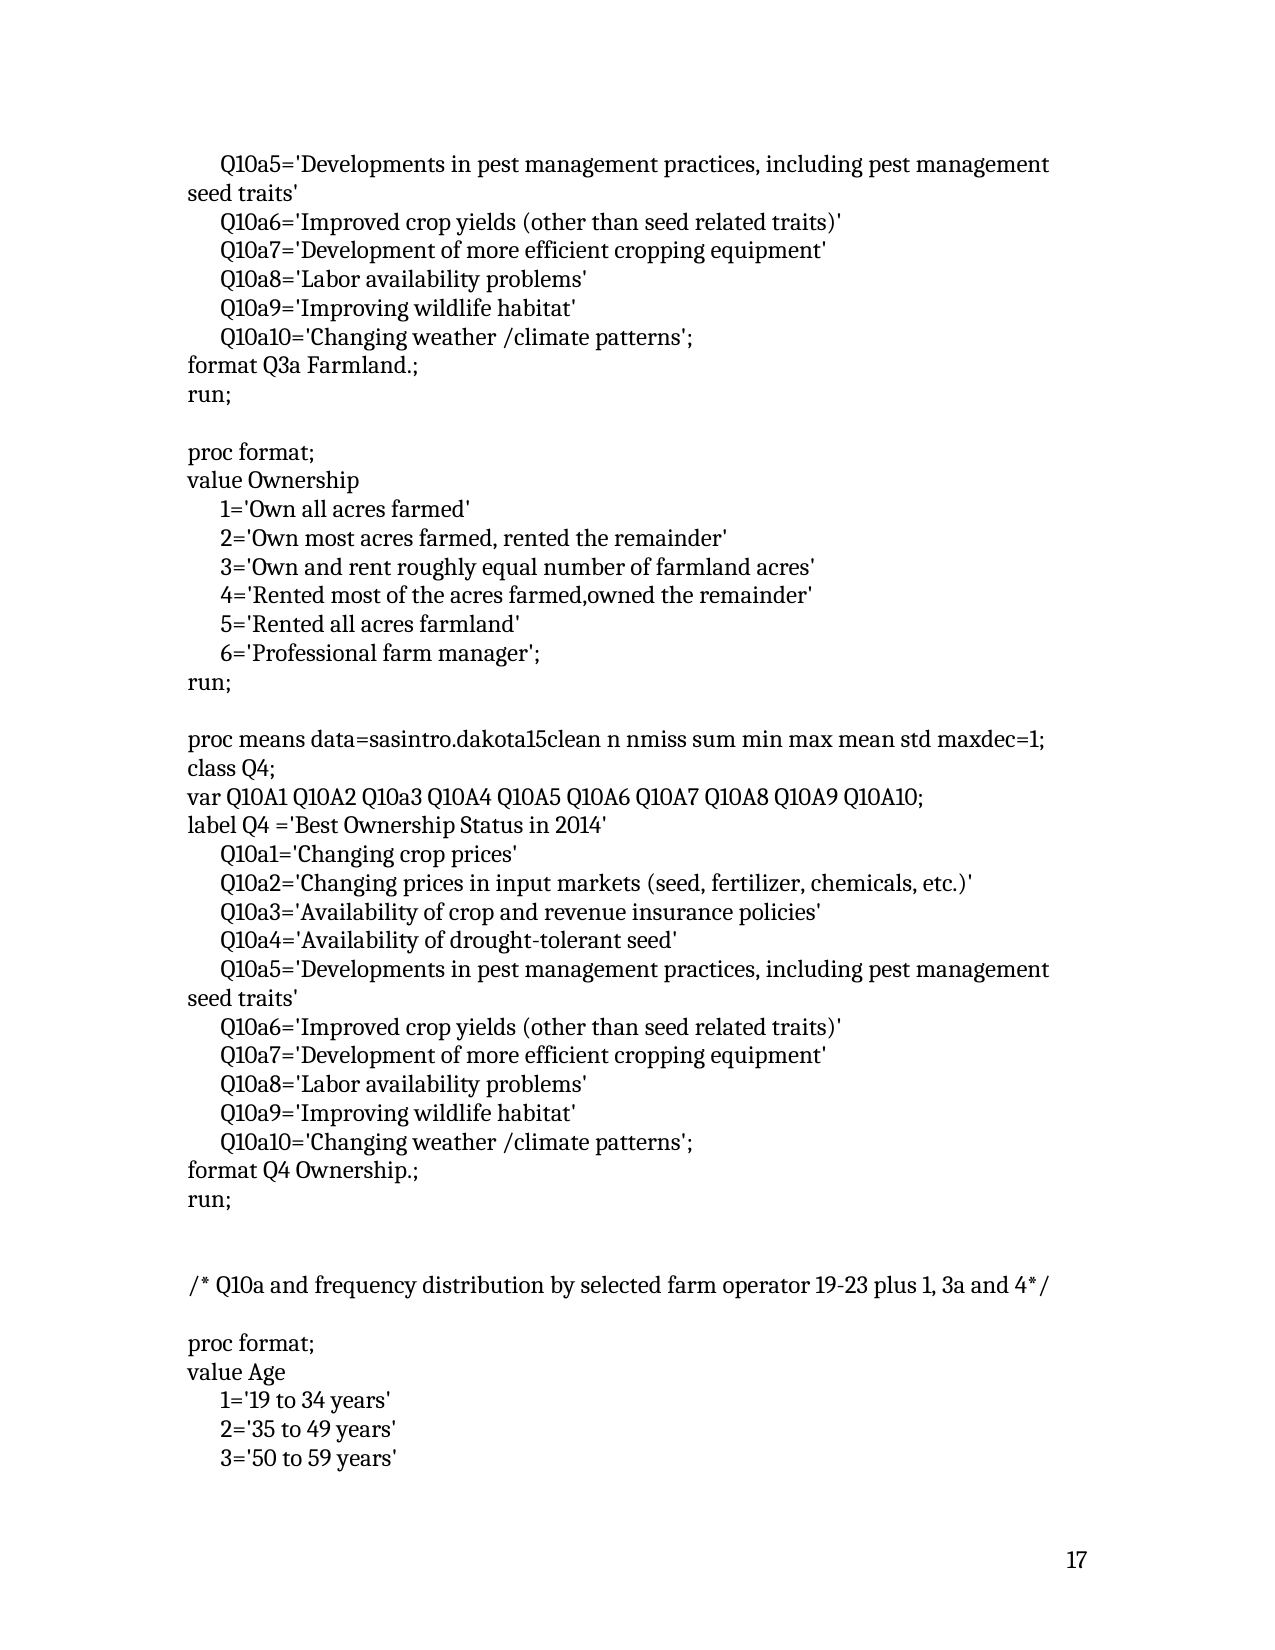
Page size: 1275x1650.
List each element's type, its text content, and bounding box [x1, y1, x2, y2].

text Q10a4='Availability of drought-tolerant seed' [187, 926, 1087, 955]
text value Age [187, 1357, 1087, 1386]
text Q10a1='Changing crop prices' [187, 840, 1087, 869]
text 6='Professional farm manager'; [187, 639, 1087, 667]
text proc format; [187, 437, 1087, 466]
text Q10a9='Improving wildlife habitat' [187, 1099, 1087, 1127]
text Q10a9='Improving wildlife habitat' [187, 294, 1087, 322]
text Q10a8='Labor availability problems' [187, 1070, 1087, 1099]
text proc format; [187, 1329, 1087, 1357]
text 1='19 to 34 years' [187, 1386, 1087, 1415]
text Q10a10='Changing weather /climate patterns'; [187, 322, 1087, 351]
text Q10a7='Development of more efficient cropping equipment' [187, 236, 1087, 265]
text 4='Rented most of the acres farmed,owned the remainder' [187, 581, 1087, 610]
text 3='50 to 59 years' [187, 1444, 1087, 1472]
text Q10a10='Changing weather /climate patterns'; [187, 1127, 1087, 1156]
text Q10a6='Improved crop yields (other than seed related traits)' [187, 1012, 1087, 1041]
text 2='35 to 49 years' [187, 1415, 1087, 1444]
text Q10a2='Changing prices in input markets (seed, fertilizer, chemicals, etc.)' [187, 869, 1087, 897]
text Q10a6='Improved crop yields (other than seed related traits)' [187, 207, 1087, 236]
text format Q4 Ownership.; [187, 1156, 1087, 1185]
text Q10a5='Developments in pest management practices, including pest management seed traits' [187, 955, 1087, 1012]
text /* Q10a and frequency distribution by selected farm operator 19-23 plus 1, 3a and 4*/ [187, 1271, 1087, 1300]
text value Ownership [187, 466, 1087, 495]
text class Q4; [187, 754, 1087, 782]
text 5='Rented all acres farmland' [187, 610, 1087, 639]
text 1='Own all acres farmed' [187, 495, 1087, 524]
text Q10a8='Labor availability problems' [187, 265, 1087, 294]
text proc means data=sasintro.dakota15clean n nmiss sum min max mean std maxdec=1; [187, 725, 1087, 754]
text var Q10A1 Q10A2 Q10a3 Q10A4 Q10A5 Q10A6 Q10A7 Q10A8 Q10A9 Q10A10; [187, 782, 1087, 811]
text Q10a5='Developments in pest management practices, including pest management seed traits' [187, 150, 1087, 207]
text label Q4 ='Best Ownership Status in 2014' [187, 811, 1087, 840]
text run; [187, 1185, 1087, 1214]
text Q10a3='Availability of crop and revenue insurance policies' [187, 897, 1087, 926]
text run; [187, 667, 1087, 696]
text 2='Own most acres farmed, rented the remainder' [187, 524, 1087, 552]
text run; [187, 380, 1087, 409]
text Q10a7='Development of more efficient cropping equipment' [187, 1041, 1087, 1070]
text format Q3a Farmland.; [187, 351, 1087, 380]
text 3='Own and rent roughly equal number of farmland acres' [187, 552, 1087, 581]
